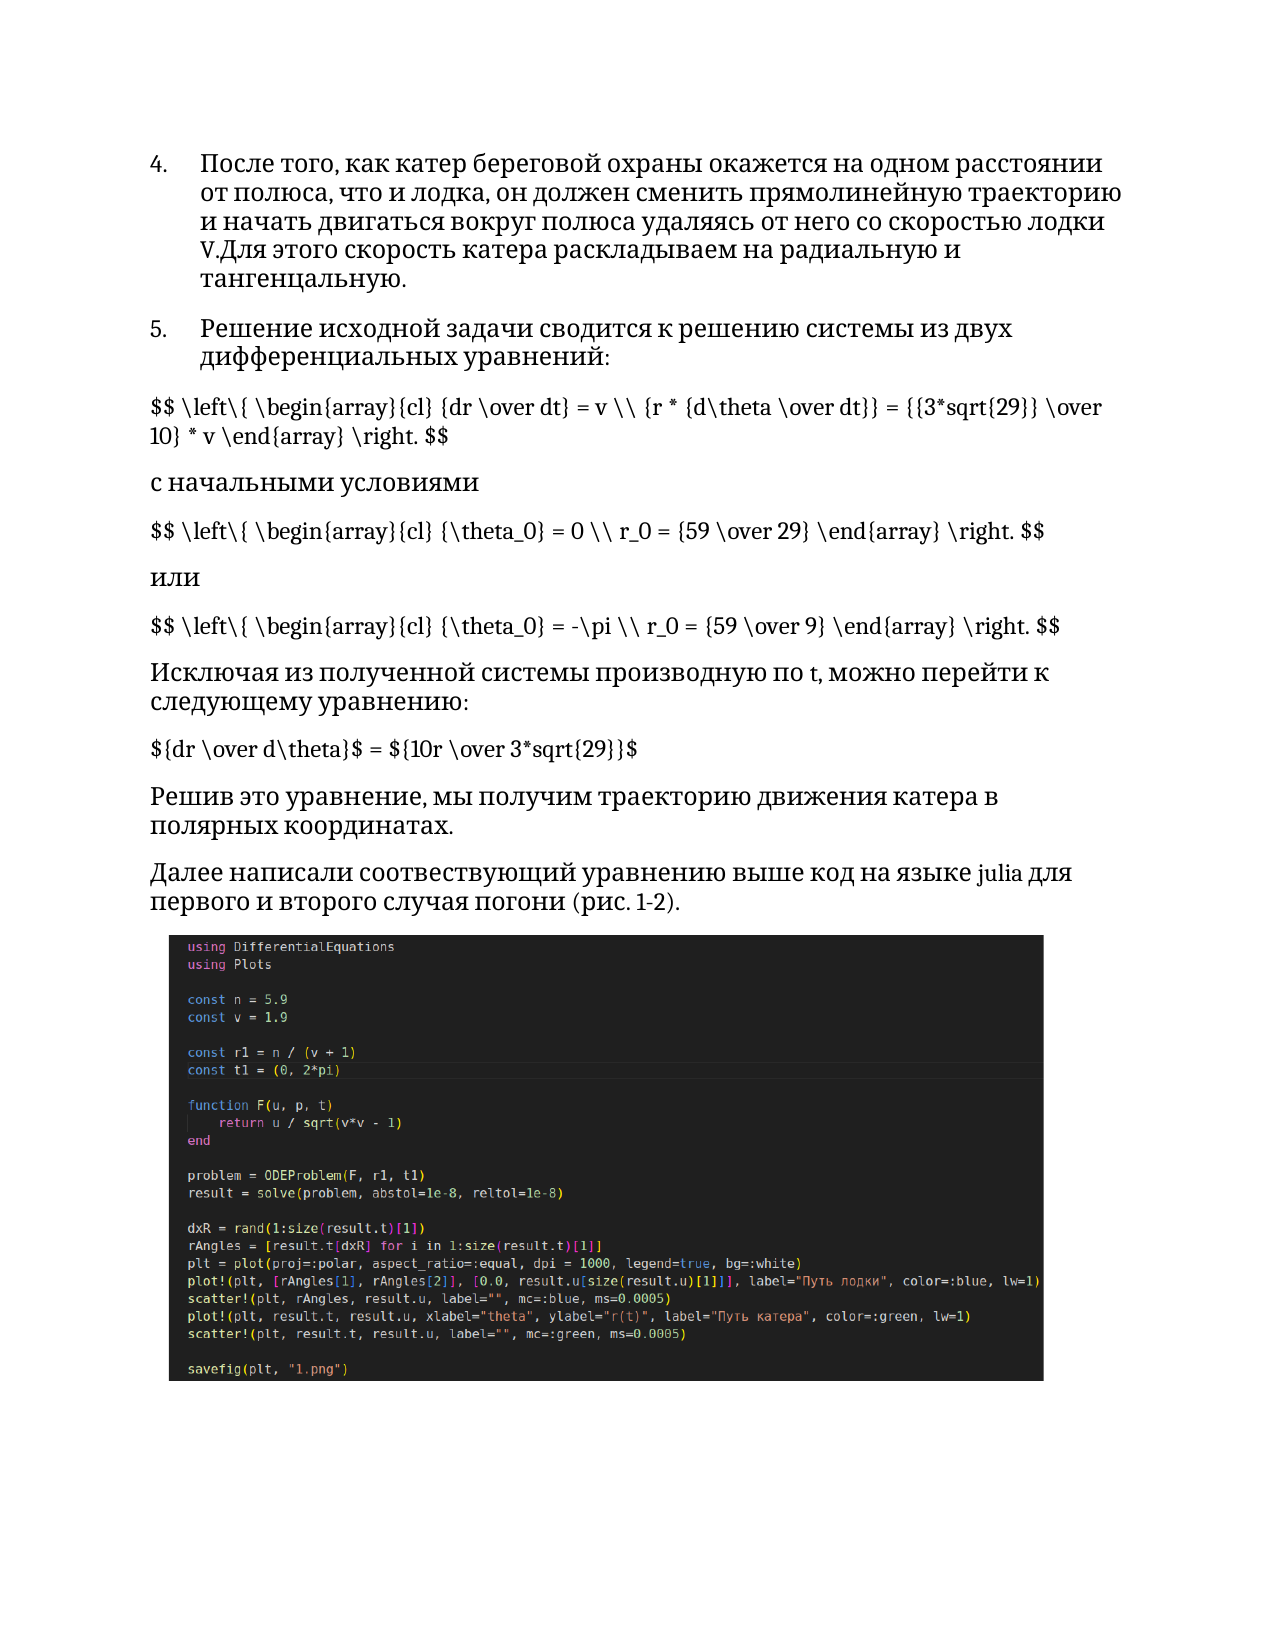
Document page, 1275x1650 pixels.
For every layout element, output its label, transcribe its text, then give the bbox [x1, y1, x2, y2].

text Исключая из полученной системы производную по t, можно перейти к следующему уравнению: [150, 659, 1125, 717]
text $$ \left\{ \begin{array}{cl} {dr \over dt} = v \\ {r * {d\theta \over dt}} = {{3*sqrt{29}} \over 10} * v \end{array} \right. $$ [150, 393, 1125, 450]
text с начальными условиями [150, 469, 1125, 498]
text или [150, 564, 1125, 593]
text $$ \left\{ \begin{array}{cl} {\theta_0} = -\pi \\ r_0 = {59 \over 9} \end{array} \right. $$ [150, 612, 1125, 640]
text $$ \left\{ \begin{array}{cl} {\theta_0} = 0 \\ r_0 = {59 \over 29} \end{array} \right. $$ [150, 517, 1125, 545]
text ${dr \over d\theta}$ = ${10r \over 3*sqrt{29}}$ [150, 735, 1125, 764]
list После того, как катер береговой охраны окажется на одном расстоянии от полюса, что и лодка, он должен сменить прямолинейную траекторию и начать двигаться вокруг полюса удаляясь от него со скоростью лодки V.Для этого скорость катера раскладываем на радиальную и тангенцальную. [150, 150, 1125, 294]
list Решение исходной задачи сводится к решению системы из двух дифференциальных уравнений: [150, 314, 1125, 372]
picture [168, 935, 1044, 1381]
text Далее написали соотвествующий уравнению выше код на языке julia для первого и второго случая погони (рис. 1-2). [150, 859, 1125, 917]
text Решив это уравнение, мы получим траекторию движения катера в полярных координатах. [150, 783, 1125, 840]
